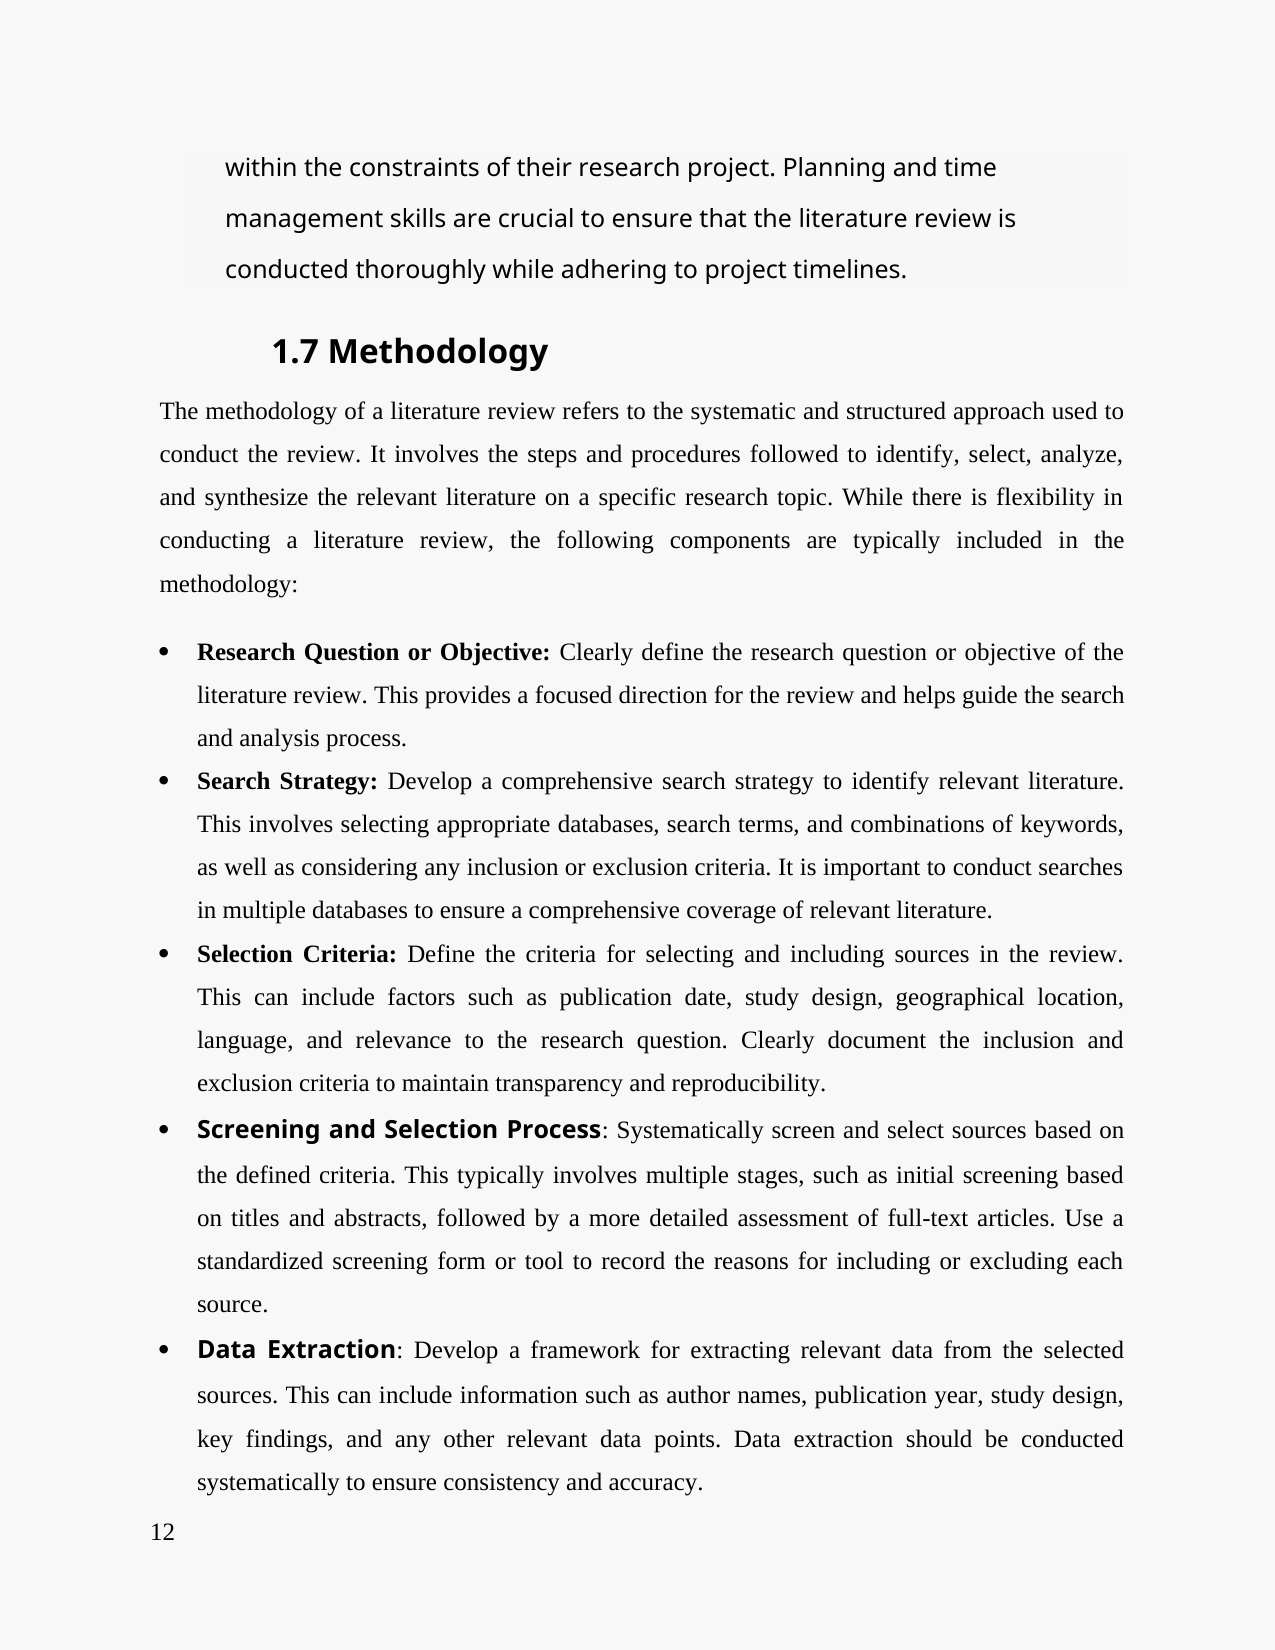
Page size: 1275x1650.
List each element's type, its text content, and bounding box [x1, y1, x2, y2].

list Selection Criteria: Define the criteria for selecting and including sources in the review. This can include factors such as publication date, study design, geographical location, language, and relevance to the research question. Clearly document the inclusion and exclusion criteria to maintain transparency and reproducibility. [159, 939, 1125, 1097]
list Research Question or Objective: Clearly define the research question or objective of the literature review. This provides a focused direction for the review and helps guide the search and analysis process. [159, 637, 1125, 752]
list Data Extraction: Develop a framework for extracting relevant data from the selected sources. This can include information such as author names, publication year, study design, key findings, and any other relevant data points. Data extraction should be conducted systematically to ensure consistency and accuracy. [159, 1332, 1125, 1496]
list Screening and Selection Process: Systematically screen and select sources based on the defined criteria. This typically involves multiple stages, such as initial screening based on titles and abstracts, followed by a more detailed assessment of full-text articles. Use a standardized screening form or tool to record the reasons for including or excluding each source. [159, 1111, 1125, 1318]
text The methodology of a literature review refers to the systematic and structured approach used to conduct the review. It involves the steps and procedures followed to identify, select, analyze, and synthesize the relevant literature on a specific research topic. While there is flexibility in conducting a literature review, the following components are typically included in the methodology: [159, 396, 1125, 597]
subtitle 1.7 Methodology [150, 328, 1125, 373]
list Search Strategy: Develop a comprehensive search strategy to identify relevant literature. This involves selecting appropriate databases, search terms, and combinations of keywords, as well as considering any inclusion or exclusion criteria. It is important to conduct searches in multiple databases to ensure a comprehensive coverage of relevant literature. [159, 766, 1125, 924]
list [187, 150, 1125, 286]
